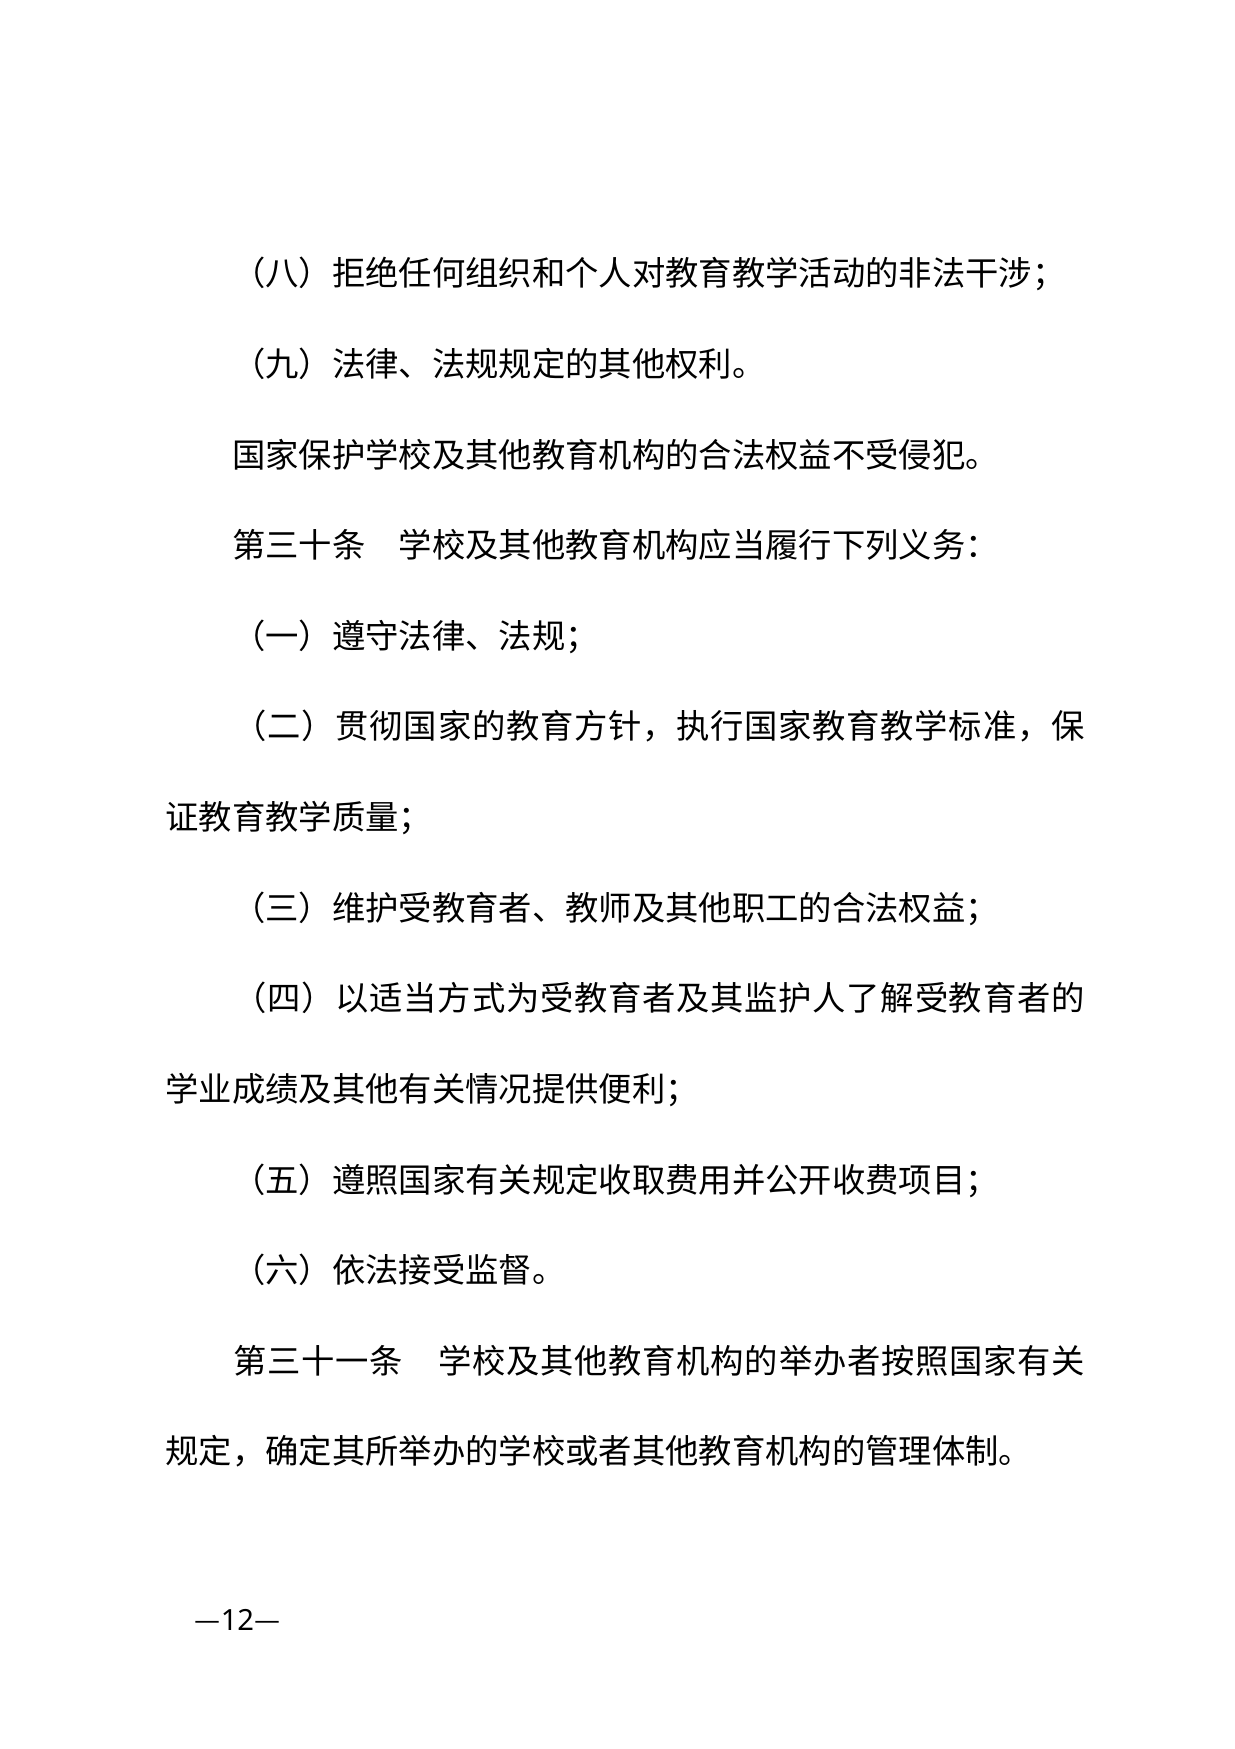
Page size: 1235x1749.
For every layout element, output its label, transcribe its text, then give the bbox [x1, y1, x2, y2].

text 国家保护学校及其他教育机构的合法权益不受侵犯。 [165, 407, 1087, 498]
text （四）以适当方式为受教育者及其监护人了解受教育者的学业成绩及其他有关情况提供便利； [165, 951, 1087, 1132]
text （三）维护受教育者、教师及其他职工的合法权益； [165, 860, 1087, 951]
text （五）遵照国家有关规定收取费用并公开收费项目； [165, 1132, 1087, 1223]
text 第三十一条 学校及其他教育机构的举办者按照国家有关规定，确定其所举办的学校或者其他教育机构的管理体制。 [165, 1313, 1087, 1495]
text （九）法律、法规规定的其他权利。 [165, 317, 1087, 407]
text 第三十条 学校及其他教育机构应当履行下列义务： [165, 498, 1087, 588]
text （八）拒绝任何组织和个人对教育教学活动的非法干涉； [165, 226, 1087, 317]
text （二）贯彻国家的教育方针，执行国家教育教学标准，保证教育教学质量； [165, 679, 1087, 860]
text （六）依法接受监督。 [165, 1223, 1087, 1313]
text （一）遵守法律、法规； [165, 588, 1087, 679]
